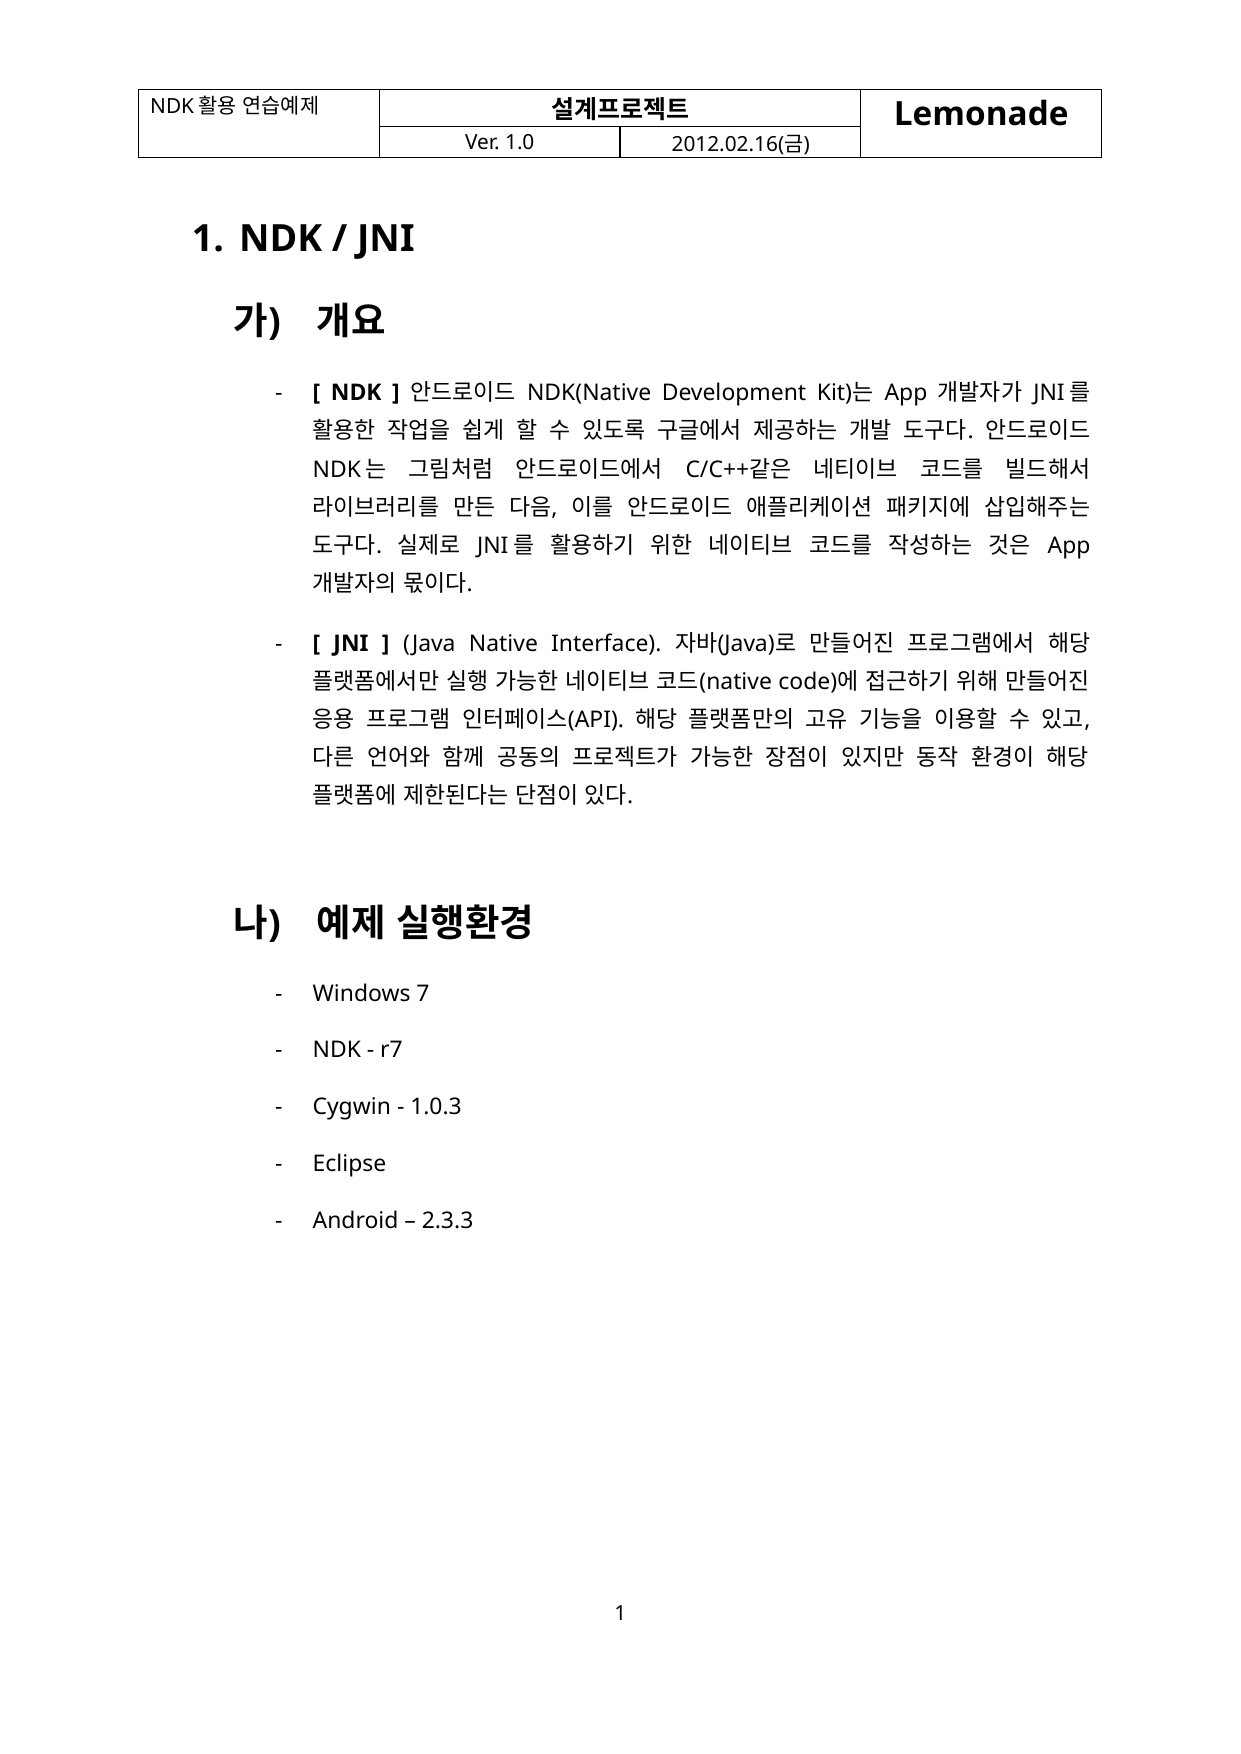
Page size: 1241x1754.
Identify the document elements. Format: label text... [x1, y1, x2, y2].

list Windows 7 [275, 977, 1090, 1008]
list [ NDK ] 안드로이드 NDK(Native Development Kit)는 App 개발자가 JNI를 활용한 작업을 쉽게 할 수 있도록 구글에서 제공하는 개발 도구다. 안드로이드 NDK는 그림처럼 안드로이드에서 C/C++같은 네티이브 코드를 빌드해서 라이브러리를 만든 다음, 이를 안드로이드 애플리케이션 패키지에 삽입해주는 도구다. 실제로 JNI를 활용하기 위한 네이티브 코드를 작성하는 것은 App 개발자의 몫이다. [275, 374, 1090, 598]
list NDK / JNI [192, 211, 1090, 262]
list 개요 [233, 291, 1090, 345]
list Eclipse [275, 1147, 1090, 1178]
list [ JNI ] (Java Native Interface). 자바(Java)로 만들어진 프로그램에서 해당 플랫폼에서만 실행 가능한 네이티브 코드(native code)에 접근하기 위해 만들어진 응용 프로그램 인터페이스(API). 해당 플랫폼만의 고유 기능을 이용할 수 있고, 다른 언어와 함께 공동의 프로젝트가 가능한 장점이 있지만 동작 환경이 해당 플랫폼에 제한된다는 단점이 있다. [275, 624, 1090, 811]
list Cygwin - 1.0.3 [275, 1090, 1090, 1121]
list 예제 실행환경 [233, 893, 1090, 948]
list Android – 2.3.3 [275, 1204, 1090, 1235]
list NDK - r7 [275, 1033, 1090, 1064]
